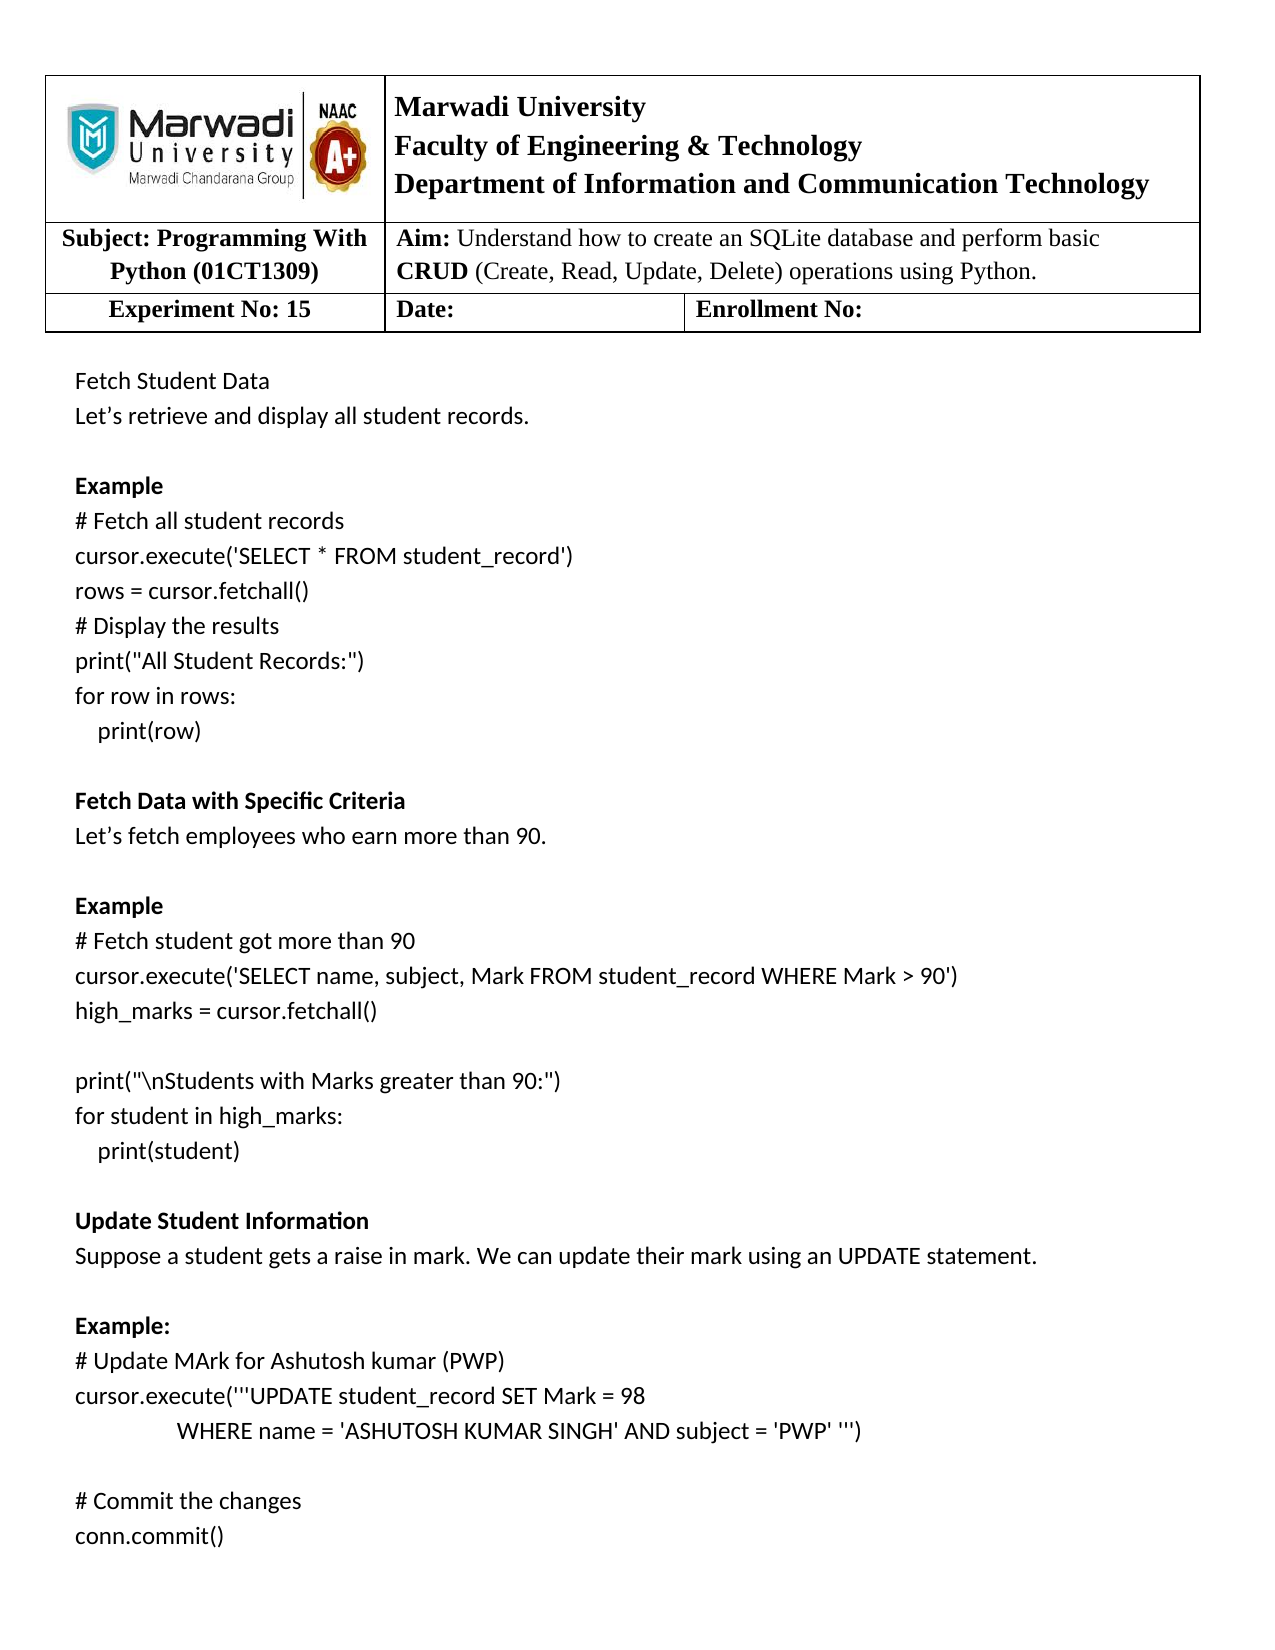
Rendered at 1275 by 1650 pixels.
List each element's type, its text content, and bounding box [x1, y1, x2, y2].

text WHERE name = 'ASHUTOSH KUMAR SINGH' AND subject = 'PWP' ''') [75, 1415, 1200, 1446]
text Let’s retrieve and display all student records. [75, 400, 1200, 431]
text for student in high_marks: [75, 1100, 1200, 1131]
text for row in rows: [75, 680, 1200, 711]
text Example [75, 470, 1200, 501]
text print("\nStudents with Marks greater than 90:") [75, 1065, 1200, 1096]
text print(row) [75, 715, 1200, 746]
text high_marks = cursor.fetchall() [75, 995, 1200, 1026]
text conn.commit() [75, 1520, 1200, 1551]
text Update Student Information [75, 1205, 1200, 1236]
text print(student) [75, 1135, 1200, 1166]
text Example [75, 890, 1200, 921]
text Fetch Student Data [75, 365, 1200, 396]
text # Update MArk for Ashutosh kumar (PWP) [75, 1345, 1200, 1376]
text Let’s fetch employees who earn more than 90. [75, 820, 1200, 851]
text cursor.execute('SELECT * FROM student_record') [75, 540, 1200, 571]
text cursor.execute('SELECT name, subject, Mark FROM student_record WHERE Mark > 90') [75, 960, 1200, 991]
text # Display the results [75, 610, 1200, 641]
picture [58, 80, 374, 213]
text Fetch Data with Specific Criteria [75, 785, 1200, 816]
text print("All Student Records:") [75, 645, 1200, 676]
text Example: [75, 1310, 1200, 1341]
text Suppose a student gets a raise in mark. We can update their mark using an UPDATE statement. [75, 1240, 1200, 1271]
text rows = cursor.fetchall() [75, 575, 1200, 606]
text # Fetch student got more than 90 [75, 925, 1200, 956]
text # Fetch all student records [75, 505, 1200, 536]
text cursor.execute('''UPDATE student_record SET Mark = 98 [75, 1380, 1200, 1411]
text # Commit the changes [75, 1485, 1200, 1516]
